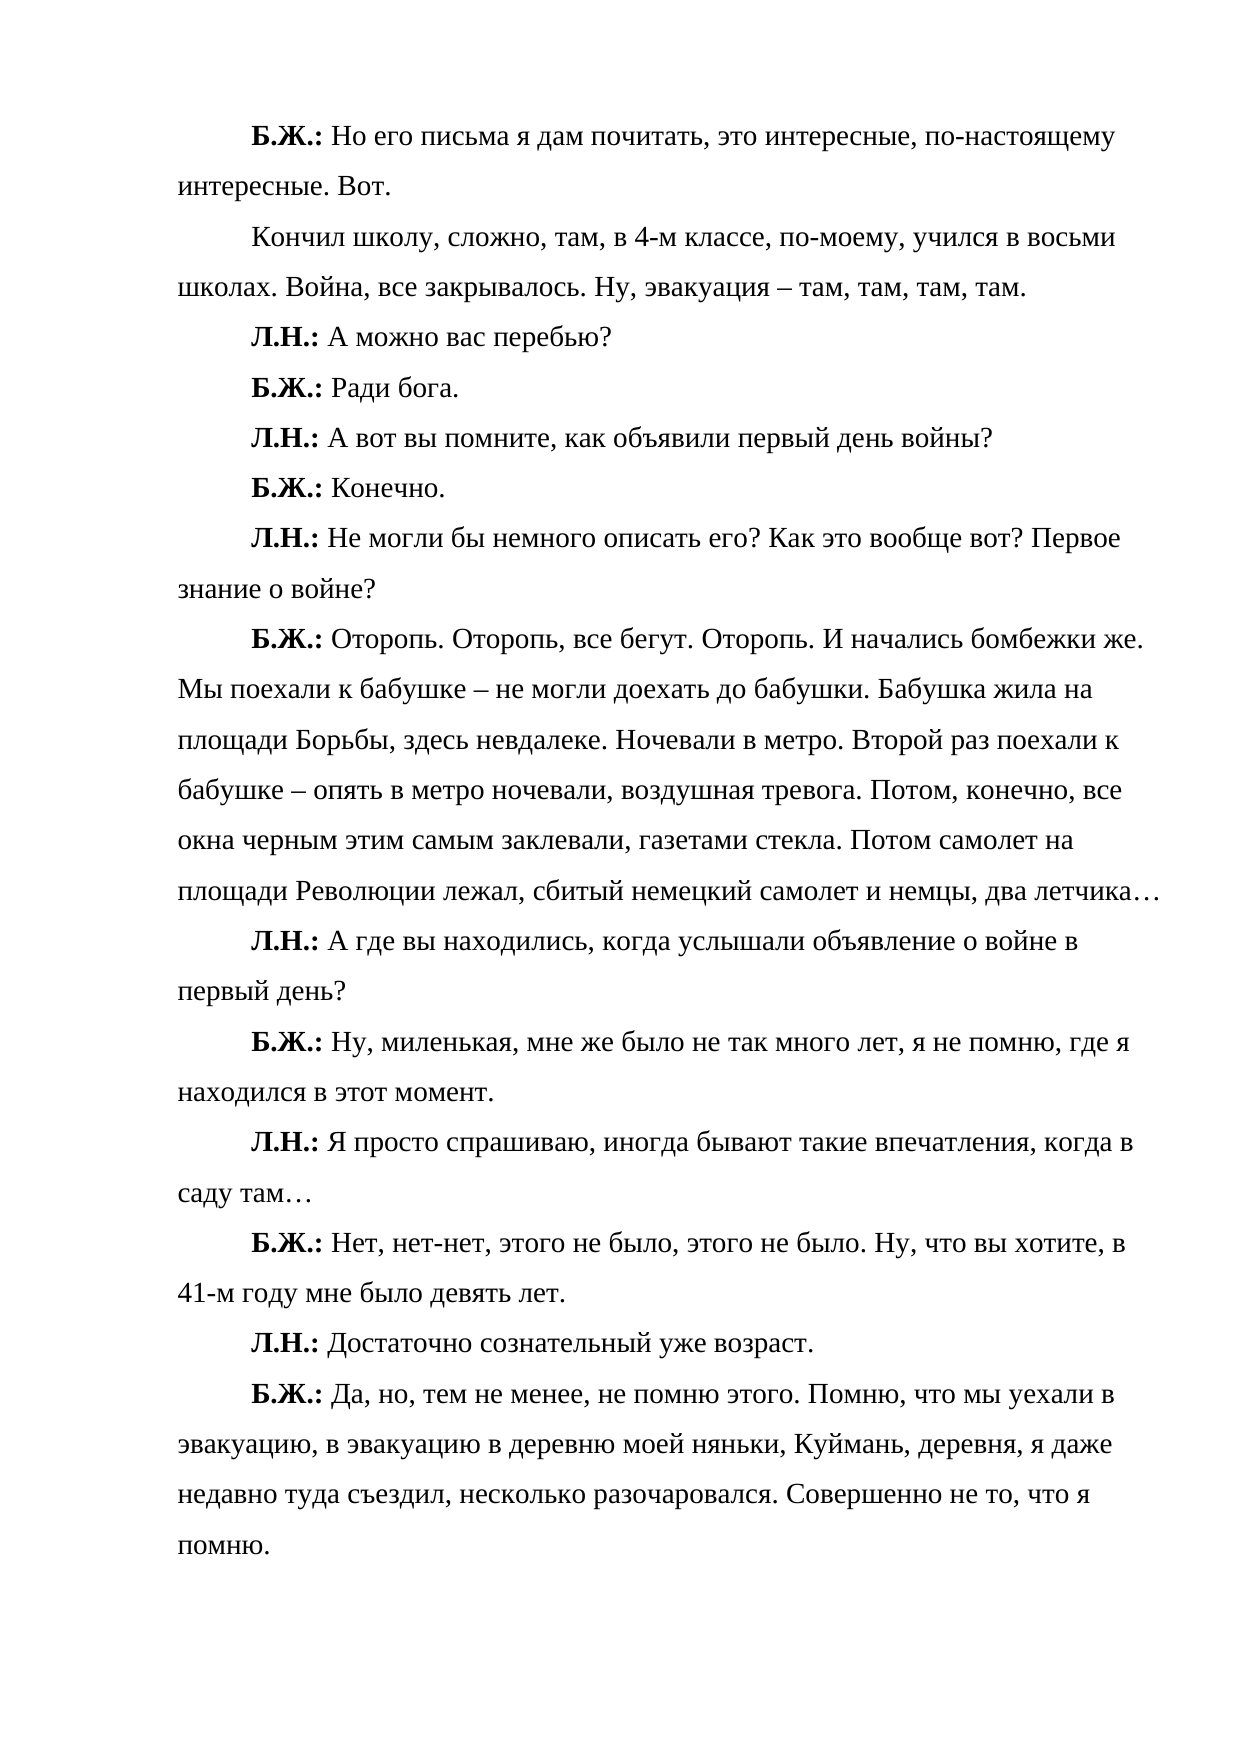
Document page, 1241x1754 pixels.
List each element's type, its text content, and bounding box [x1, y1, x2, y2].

text Б.Ж.: Оторопь. Оторопь, все бегут. Оторопь. И начались бомбежки же. Мы поехали к бабушке – не могли доехать до бабушки. Бабушка жила на площади Борьбы, здесь невдалеке. Ночевали в метро. Второй раз поехали к бабушке – опять в метро ночевали, воздушная тревога. Потом, конечно, все окна черным этим самым заклевали, газетами стекла. Потом самолет на площади Революции лежал, сбитый немецкий самолет и немцы, два летчика… [177, 621, 1166, 906]
text Б.Ж.: Ради бога. [177, 370, 1166, 403]
text Б.Ж.: Нет, нет-нет, этого не было, этого не было. Ну, что вы хотите, в 41-м году мне было девять лет. [177, 1225, 1166, 1309]
text Л.Н.: Не могли бы немного описать его? Как это вообще вот? Первое знание о войне? [177, 521, 1166, 604]
text Б.Ж.: Да, но, тем не менее, не помню этого. Помню, что мы уехали в эвакуацию, в эвакуацию в деревню моей няньки, Куймань, деревня, я даже недавно туда съездил, несколько разочаровался. Совершенно не то, что я помню. [177, 1376, 1166, 1560]
text Б.Ж.: Ну, миленькая, мне же было не так много лет, я не помню, где я находился в этот момент. [177, 1024, 1166, 1108]
text Л.Н.: Я просто спрашиваю, иногда бывают такие впечатления, когда в саду там… [177, 1124, 1166, 1208]
text Л.Н.: А можно вас перебью? [177, 319, 1166, 353]
text Л.Н.: А где вы находились, когда услышали объявление о войне в первый день? [177, 923, 1166, 1007]
text Л.Н.: А вот вы помните, как объявили первый день войны? [177, 420, 1166, 453]
text Б.Ж.: Конечно. [177, 470, 1166, 504]
text Л.Н.: Достаточно сознательный уже возраст. [177, 1326, 1166, 1359]
text Б.Ж.: Но его письма я дам почитать, это интересные, по-настоящему интересные. Вот. [177, 118, 1166, 202]
text Кончил школу, сложно, там, в 4-м классе, по-моему, учился в восьми школах. Война, все закрывалось. Ну, эвакуация – там, там, там, там. [177, 219, 1166, 303]
